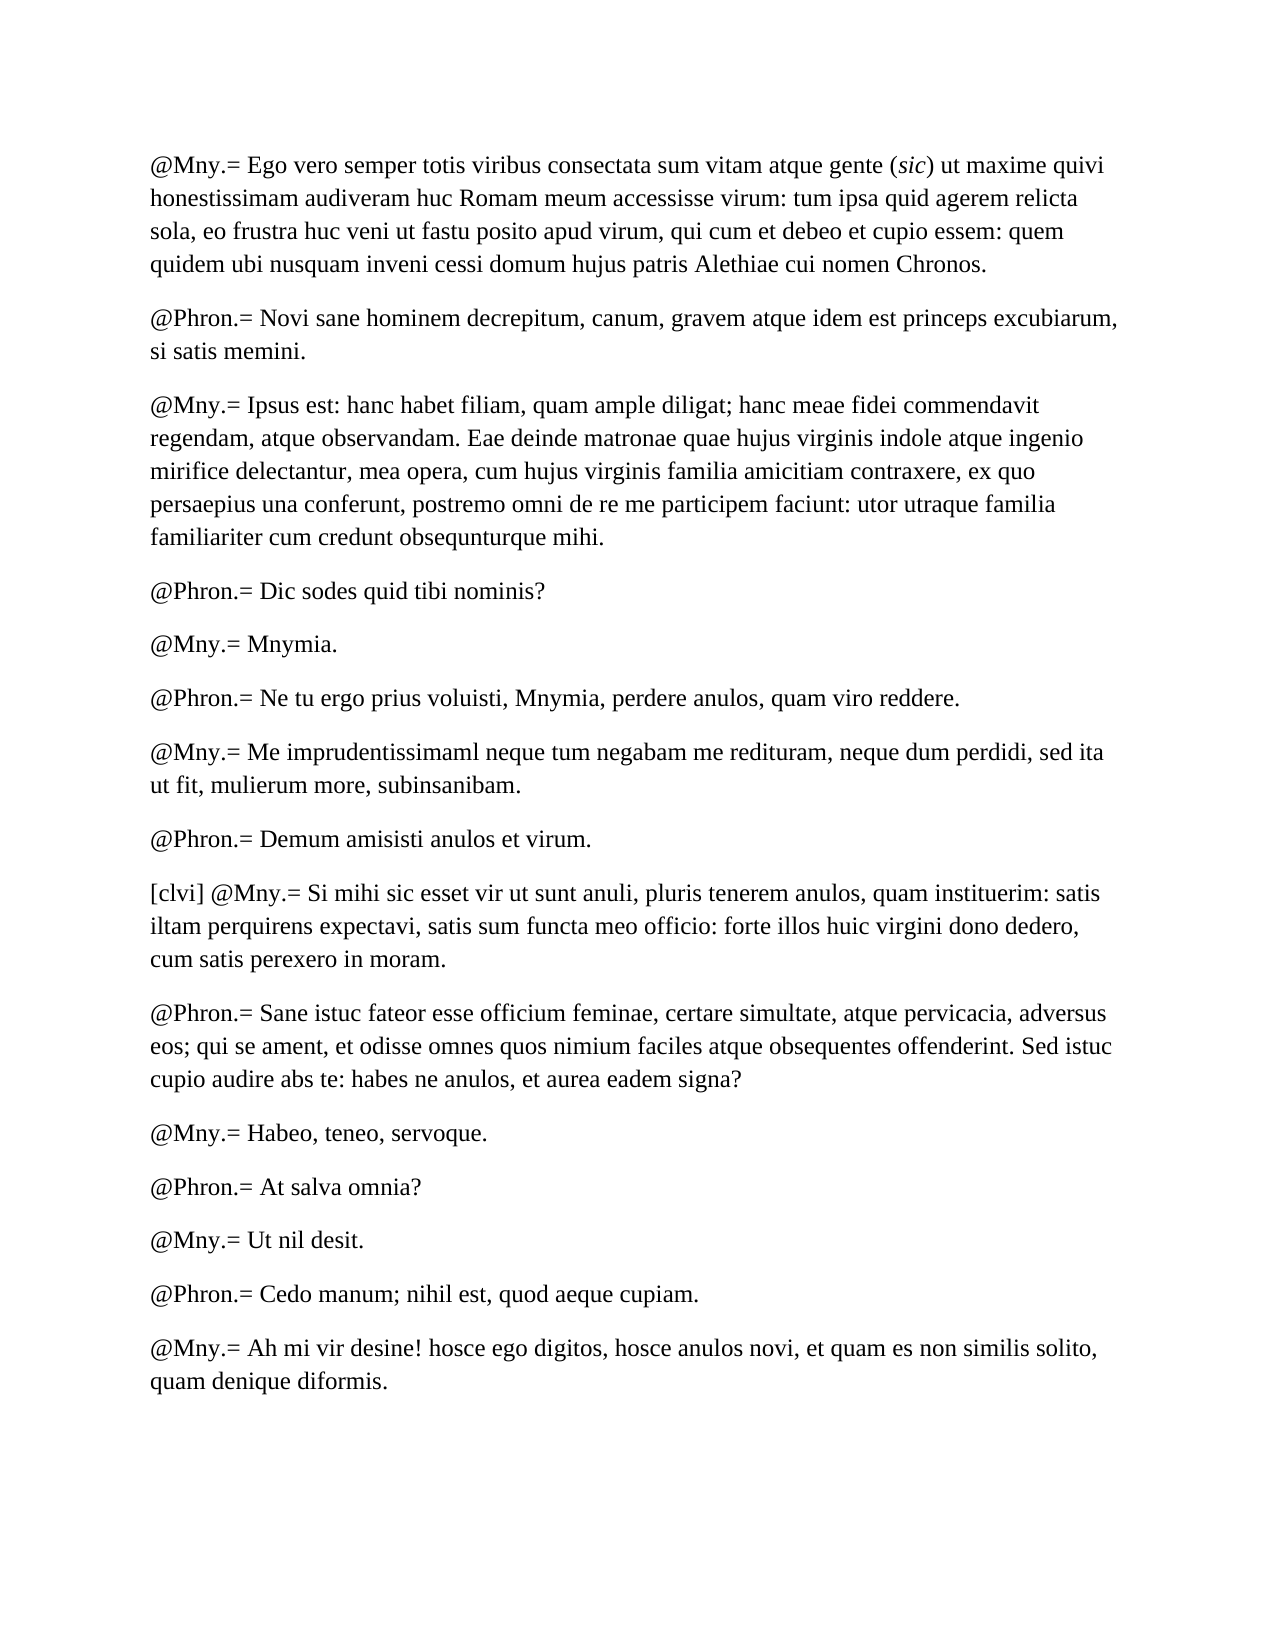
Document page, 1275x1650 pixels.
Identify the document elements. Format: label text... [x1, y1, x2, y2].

text @Mny.= Ipsus est: hanc habet filiam, quam ample diligat; hanc meae fidei commendavit regendam, atque observandam. Eae deinde matronae quae hujus virginis indole atque ingenio mirifice delectantur, mea opera, cum hujus virginis familia amicitiam contraxere, ex quo persaepius una conferunt, postremo omni de re me participem faciunt: utor utraque familia familiariter cum credunt obsequnturque mihi. [150, 390, 1125, 551]
text @Phron.= At salva omnia? [150, 1172, 1125, 1200]
text @Phron.= Cedo manum; nihil est, quod aeque cupiam. [150, 1279, 1125, 1308]
text @Phron.= Ne tu ergo prius voluisti, Mnymia, perdere anulos, quam viro reddere. [150, 683, 1125, 712]
text @Mny.= Ah mi vir desine! hosce ego digitos, hosce anulos novi, et quam es non similis solito, quam denique diformis. [150, 1333, 1125, 1395]
text @Mny.= Ego vero semper totis viribus consectata sum vitam atque gente (sic) ut maxime quivi honestissimam audiveram huc Romam meum accessisse virum: tum ipsa quid agerem relicta sola, eo frustra huc veni ut fastu posito apud virum, qui cum et debeo et cupio essem: quem quidem ubi nusquam inveni cessi domum hujus patris Alethiae cui nomen Chronos. [150, 150, 1125, 278]
text @Phron.= Sane istuc fateor esse officium feminae, certare simultate, atque pervicacia, adversus eos; qui se ament, et odisse omnes quos nimium faciles atque obsequentes offenderint. Sed istuc cupio audire abs te: habes ne anulos, et aurea eadem signa? [150, 998, 1125, 1093]
text @Mny.= Me imprudentissimaml neque tum negabam me redituram, neque dum perdidi, sed ita ut fit, mulierum more, subinsanibam. [150, 737, 1125, 799]
text @Phron.= Demum amisisti anulos et virum. [150, 824, 1125, 853]
text @Phron.= Dic sodes quid tibi nominis? [150, 576, 1125, 604]
text @Mny.= Ut nil desit. [150, 1226, 1125, 1254]
text [clvi] @Mny.= Si mihi sic esset vir ut sunt anuli, pluris tenerem anulos, quam instituerim: satis iltam perquirens expectavi, satis sum functa meo officio: forte illos huic virgini dono dedero, cum satis perexero in moram. [150, 878, 1125, 973]
text @Phron.= Novi sane hominem decrepitum, canum, gravem atque idem est princeps excubiarum, si satis memini. [150, 303, 1125, 365]
text @Mny.= Habeo, teneo, servoque. [150, 1118, 1125, 1147]
text @Mny.= Mnymia. [150, 629, 1125, 658]
